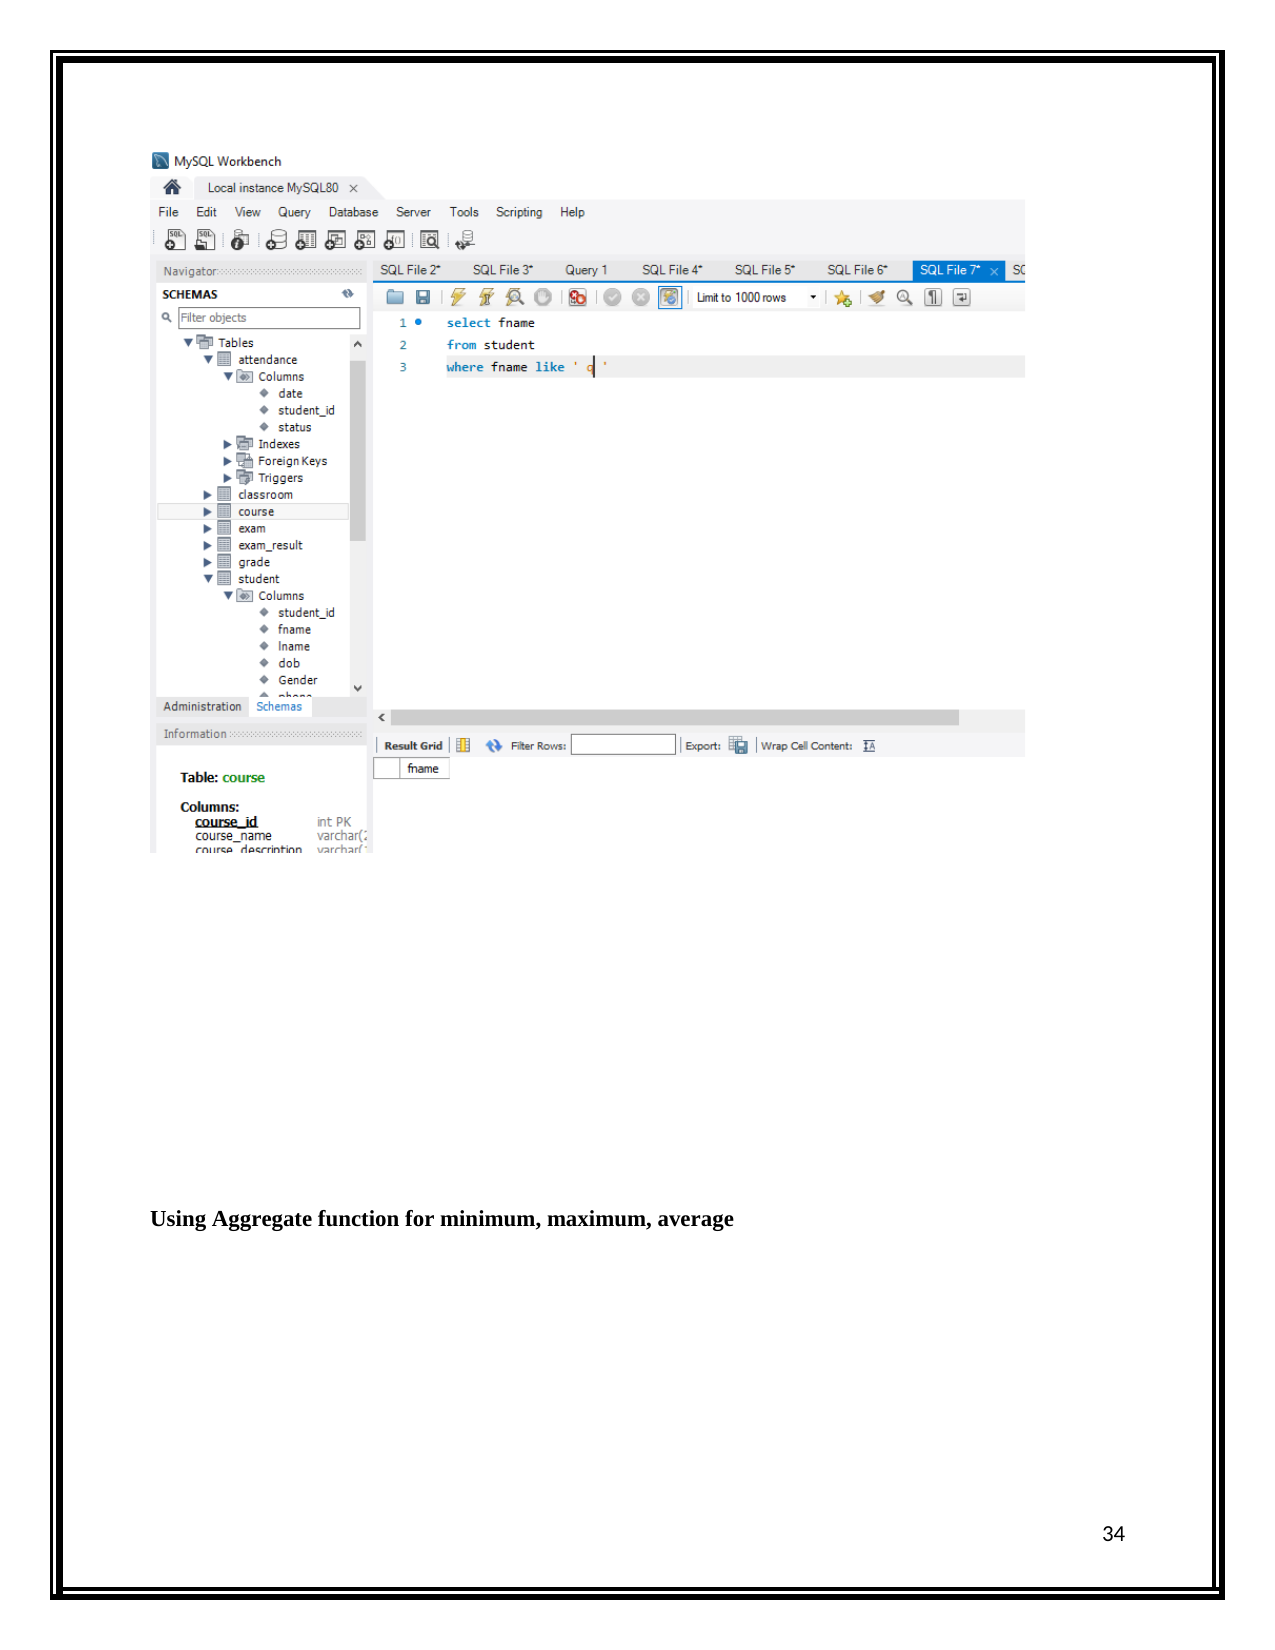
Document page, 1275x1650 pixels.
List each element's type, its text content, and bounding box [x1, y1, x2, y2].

picture [150, 150, 1025, 853]
text Using Aggregate function for minimum, maximum, average [150, 1205, 1125, 1231]
